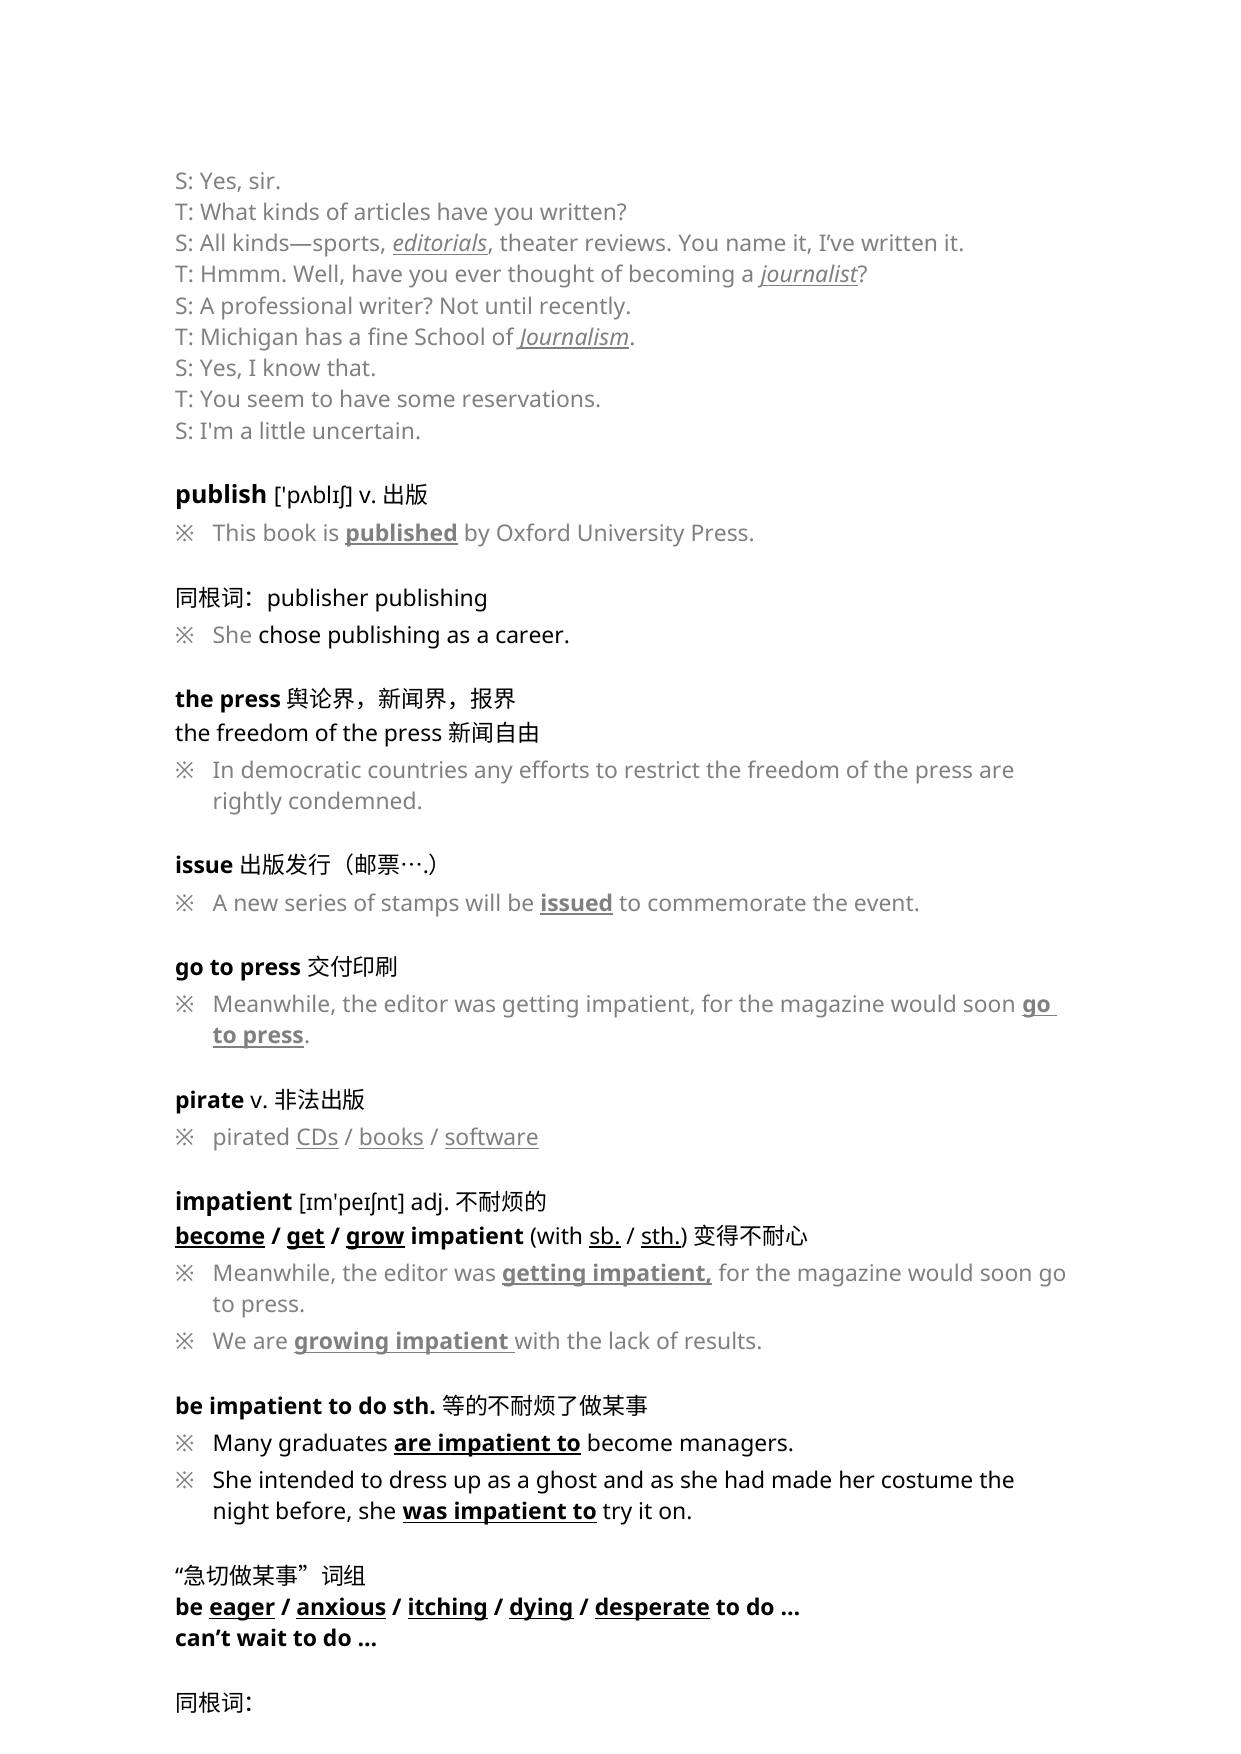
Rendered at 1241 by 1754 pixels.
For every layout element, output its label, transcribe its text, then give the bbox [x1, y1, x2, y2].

text be impatient to do sth. 等的不耐烦了做某事 [175, 1388, 1071, 1421]
list A new series of stamps will be issued to commemorate the event. [175, 887, 1071, 918]
list Meanwhile, the editor was getting impatient, for the magazine would soon go to press. [175, 988, 1071, 1051]
text T: Hmmm. Well, have you ever thought of becoming a journalist? [175, 258, 1071, 289]
list Many graduates are impatient to become managers. [175, 1427, 1071, 1458]
text 同根词： [175, 1685, 1071, 1718]
text T: What kinds of articles have you written? [175, 196, 1071, 227]
text S: I'm a little uncertain. [175, 414, 1071, 446]
text “急切做某事”词组 [175, 1558, 1071, 1591]
text go to press 交付印刷 [175, 949, 1071, 982]
list She intended to dress up as a ghost and as she had made her costume the night before, she was impatient to try it on. [175, 1464, 1071, 1526]
list She chose publishing as a career. [175, 619, 1071, 650]
text issue 出版发行（邮票….） [175, 847, 1071, 881]
list pirated CDs / books / software [175, 1121, 1071, 1152]
text impatient [ɪm'peɪʃnt] adj. 不耐烦的 [175, 1184, 1071, 1218]
list This book is published by Oxford University Press. [175, 517, 1071, 548]
text T: Michigan has a fine School of Journalism. [175, 321, 1071, 352]
text S: A professional writer? Not until recently. [175, 289, 1071, 321]
list Meanwhile, the editor was getting impatient, for the magazine would soon go to press. [175, 1257, 1071, 1319]
text can’t wait to do … [175, 1622, 1071, 1653]
text the freedom of the press 新闻自由 [175, 714, 1071, 748]
text T: You seem to have some reservations. [175, 383, 1071, 414]
text S: Yes, sir. [175, 164, 1071, 196]
text 同根词：publisher publishing [175, 579, 1071, 613]
text S: Yes, I know that. [175, 352, 1071, 383]
list We are growing impatient with the lack of results. [175, 1325, 1071, 1356]
text be eager / anxious / itching / dying / desperate to do … [175, 1591, 1071, 1622]
text publish ['pʌblɪʃ] v. 出版 [175, 477, 1071, 511]
text become / get / grow impatient (with sb. / sth.) 变得不耐心 [175, 1218, 1071, 1251]
text S: All kinds―sports, editorials, theater reviews. You name it, I’ve written it. [175, 227, 1071, 258]
list In democratic countries any efforts to restrict the freedom of the press are rightly condemned. [175, 754, 1071, 816]
text the press 舆论界，新闻界，报界 [175, 681, 1071, 714]
text pirate v. 非法出版 [175, 1082, 1071, 1115]
